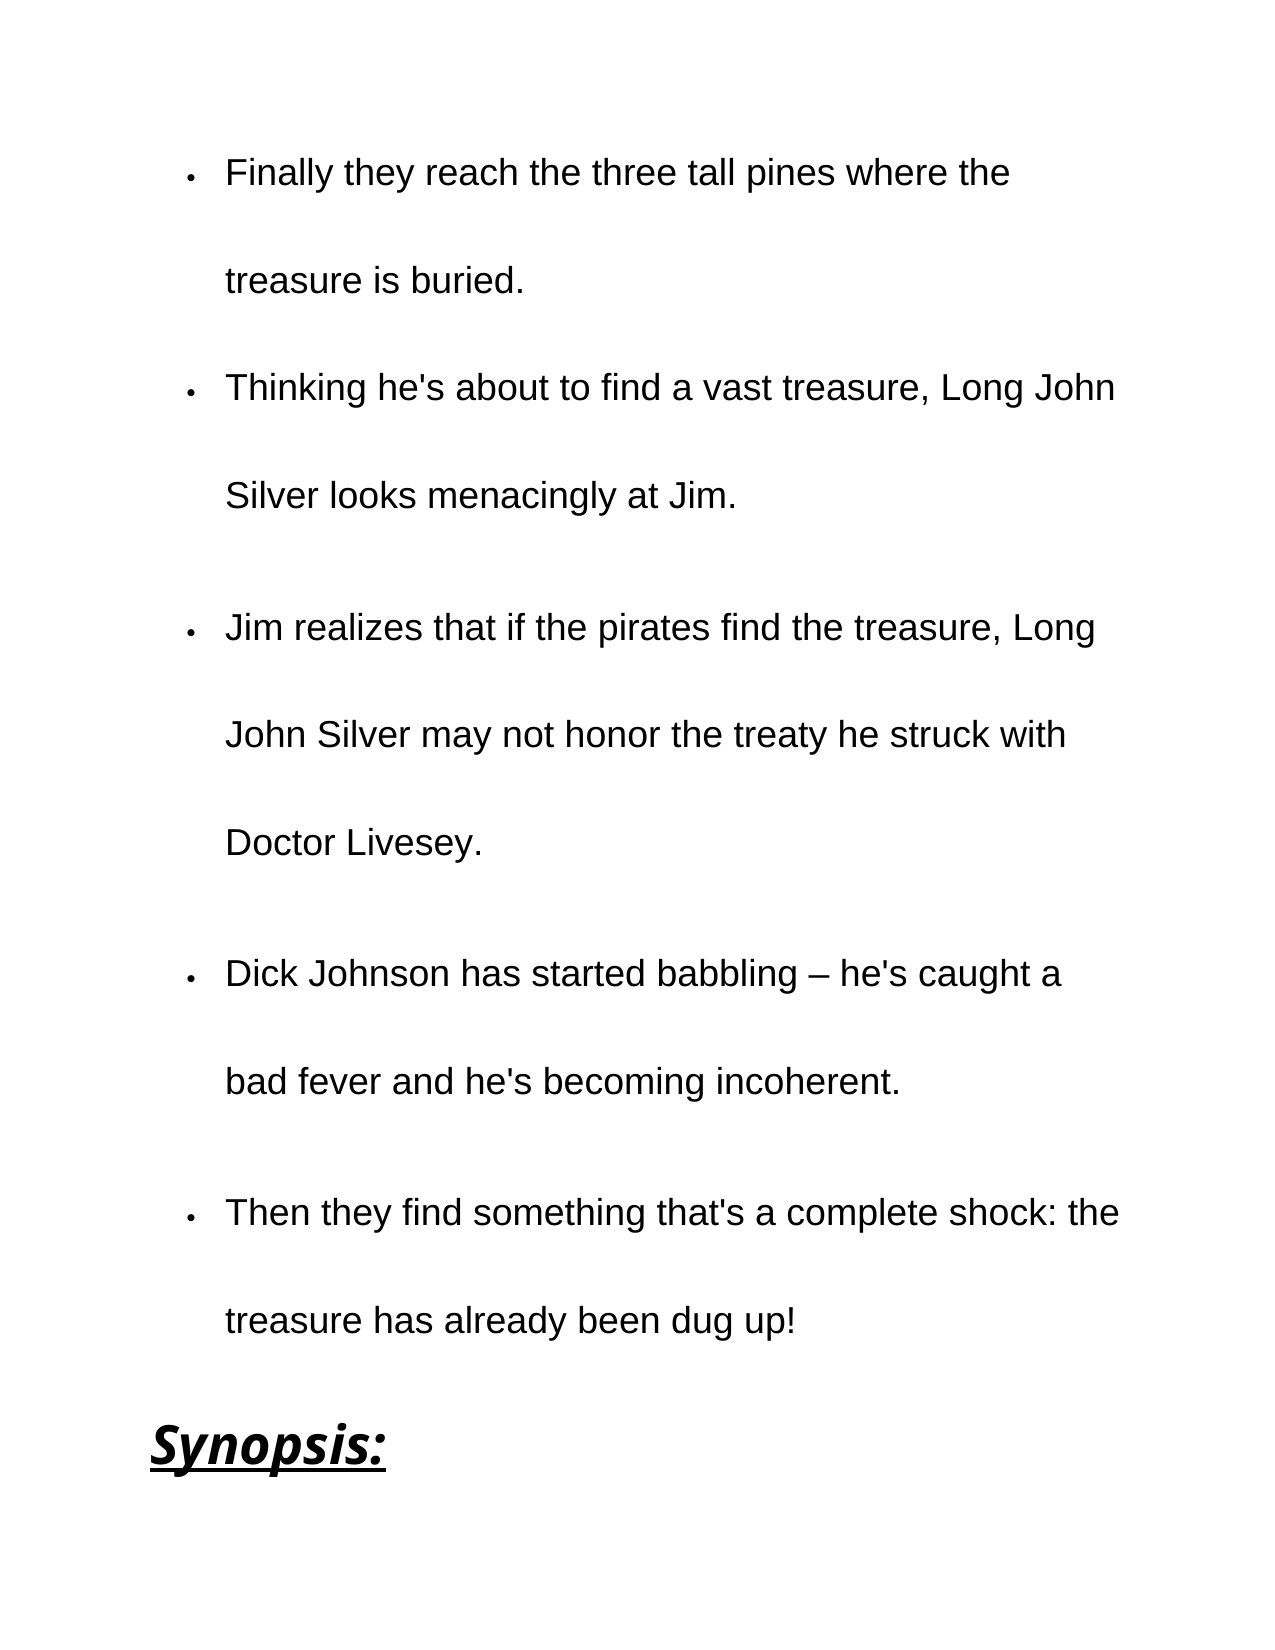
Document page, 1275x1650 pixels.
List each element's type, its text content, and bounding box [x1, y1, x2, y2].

list Jim realizes that if the pirates find the treasure, Long John Silver may not honor the treaty he struck with Doctor Livesey. [187, 605, 1125, 863]
list Finally they reach the three tall pines where the treasure is buried. [187, 150, 1125, 301]
list Then they find something that's a complete shock: the treasure has already been dug up! [187, 1191, 1125, 1342]
text Synopsis: [150, 1406, 1125, 1480]
list Dick Johnson has started babbling – he's caught a bad fever and he's becoming incoherent. [187, 952, 1125, 1102]
list Thinking he's about to find a vast treasure, Long John Silver looks menacingly at Jim. [187, 366, 1125, 517]
